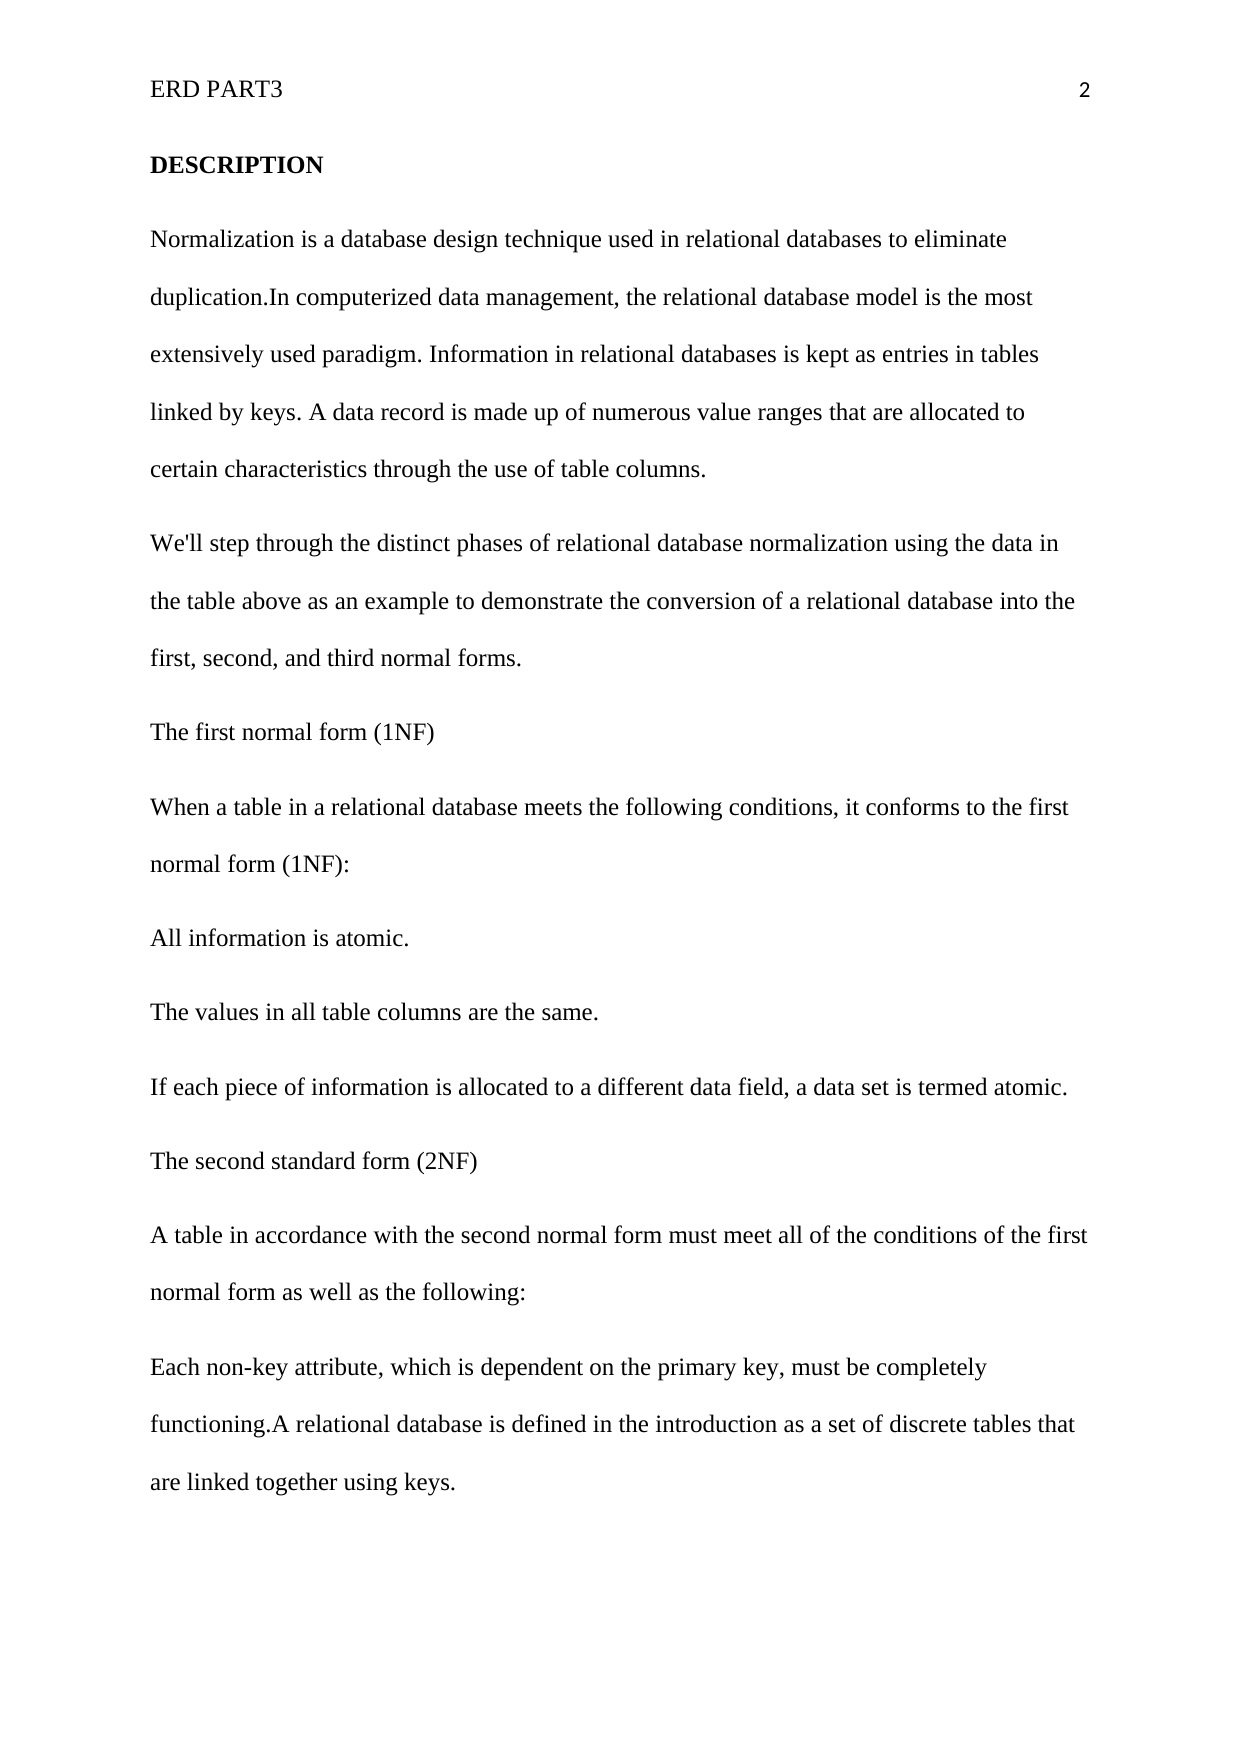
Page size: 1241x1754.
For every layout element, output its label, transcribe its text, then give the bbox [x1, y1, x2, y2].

text Each non-key attribute, which is dependent on the primary key, must be completely functioning.A relational database is defined in the introduction as a set of discrete tables that are linked together using keys. [150, 1352, 1090, 1495]
text Normalization is a database design technique used in relational databases to eliminate duplication.In computerized data management, the relational database model is the most extensively used paradigm. Information in relational databases is kept as entries in tables linked by keys. A data record is made up of numerous value ranges that are allocated to certain characteristics through the use of table columns. [150, 224, 1090, 483]
text A table in accordance with the second normal form must meet all of the conditions of the first normal form as well as the following: [150, 1220, 1090, 1306]
text If each piece of information is allocated to a different data field, a data set is termed atomic. [150, 1072, 1090, 1100]
text The values in all table columns are the same. [150, 997, 1090, 1026]
text All information is atomic. [150, 923, 1090, 952]
text We'll step through the distinct phases of relational database normalization using the data in the table above as an example to demonstrate the conversion of a relational database into the first, second, and third normal forms. [150, 528, 1090, 672]
text When a table in a relational database meets the following conditions, it conforms to the first normal form (1NF): [150, 792, 1090, 878]
text DESCRIPTION [150, 150, 1090, 179]
text The first normal form (1NF) [150, 717, 1090, 746]
text The second standard form (2NF) [150, 1146, 1090, 1174]
